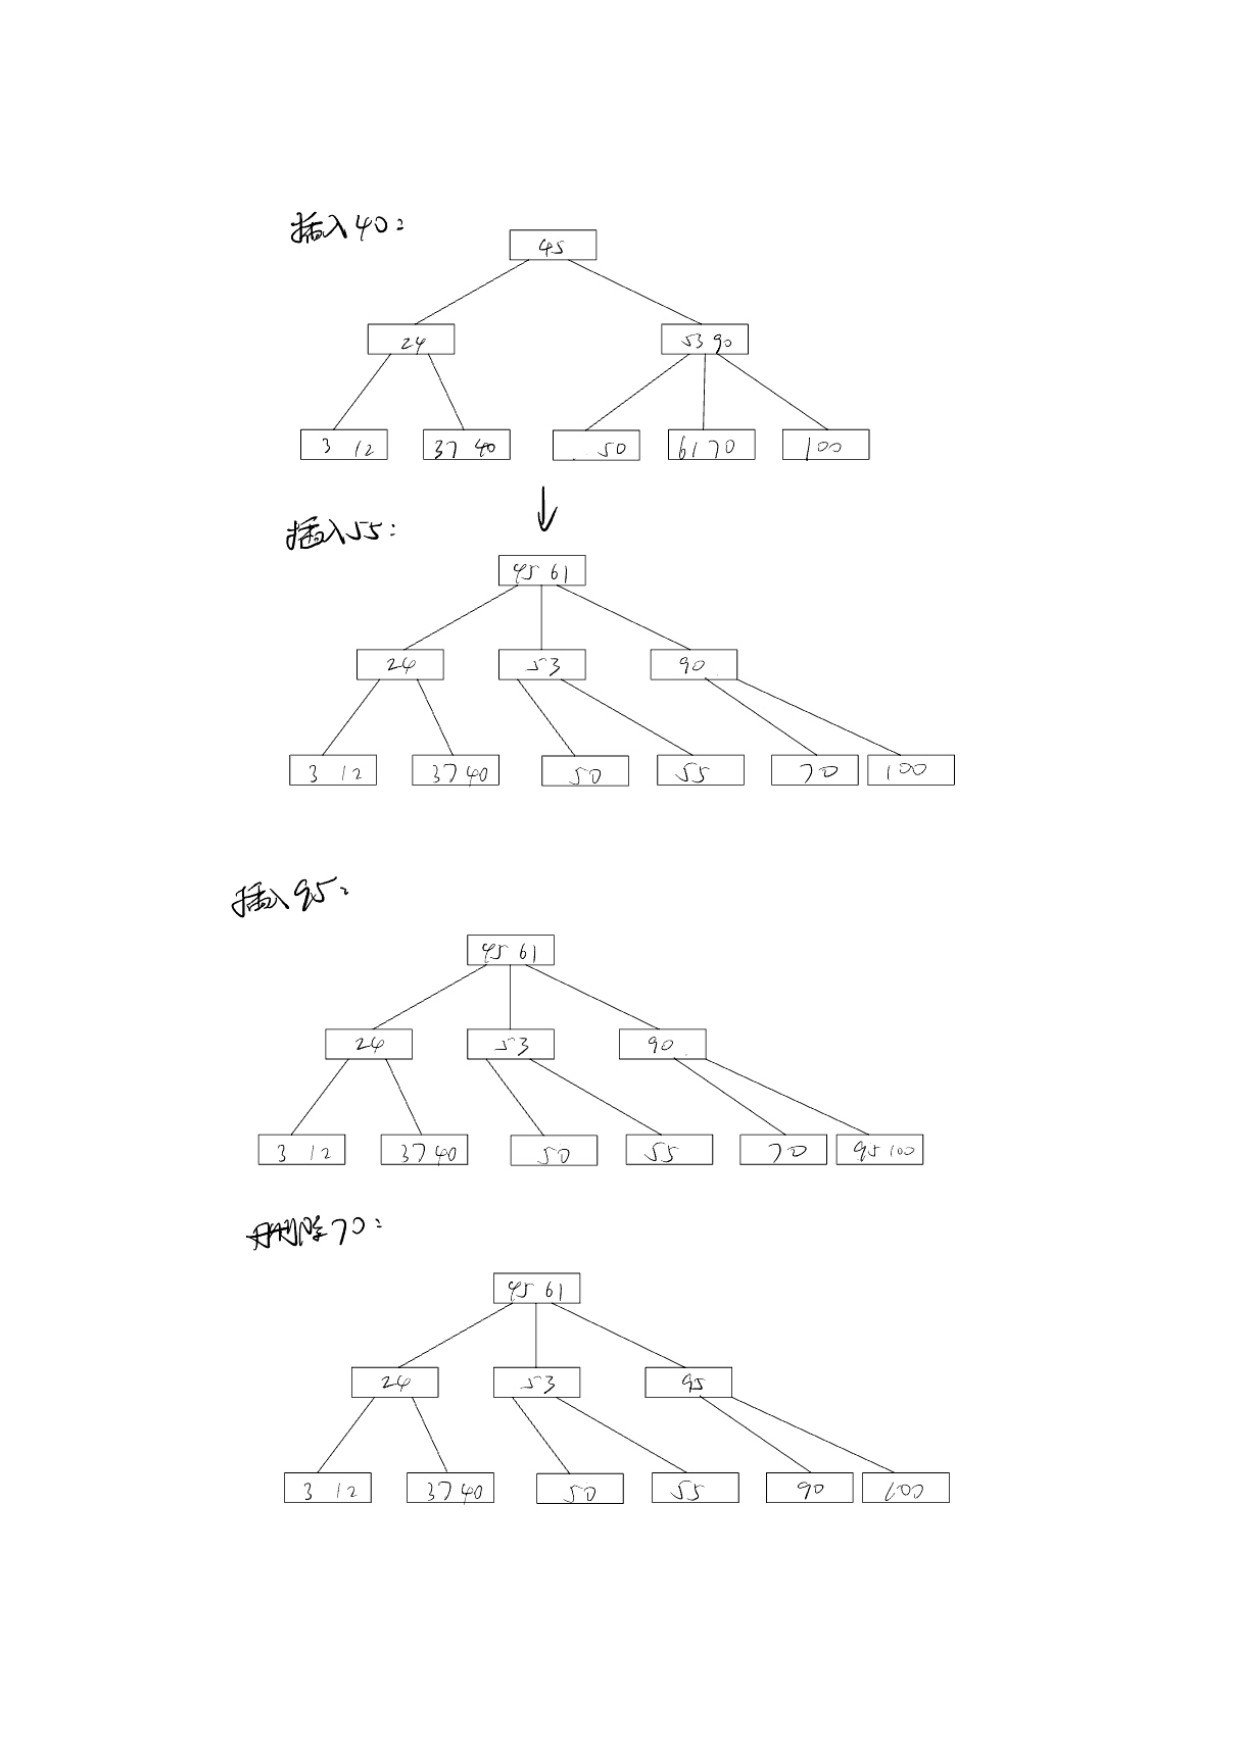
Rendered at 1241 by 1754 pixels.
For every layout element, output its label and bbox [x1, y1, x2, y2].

picture [187, 162, 1053, 1554]
